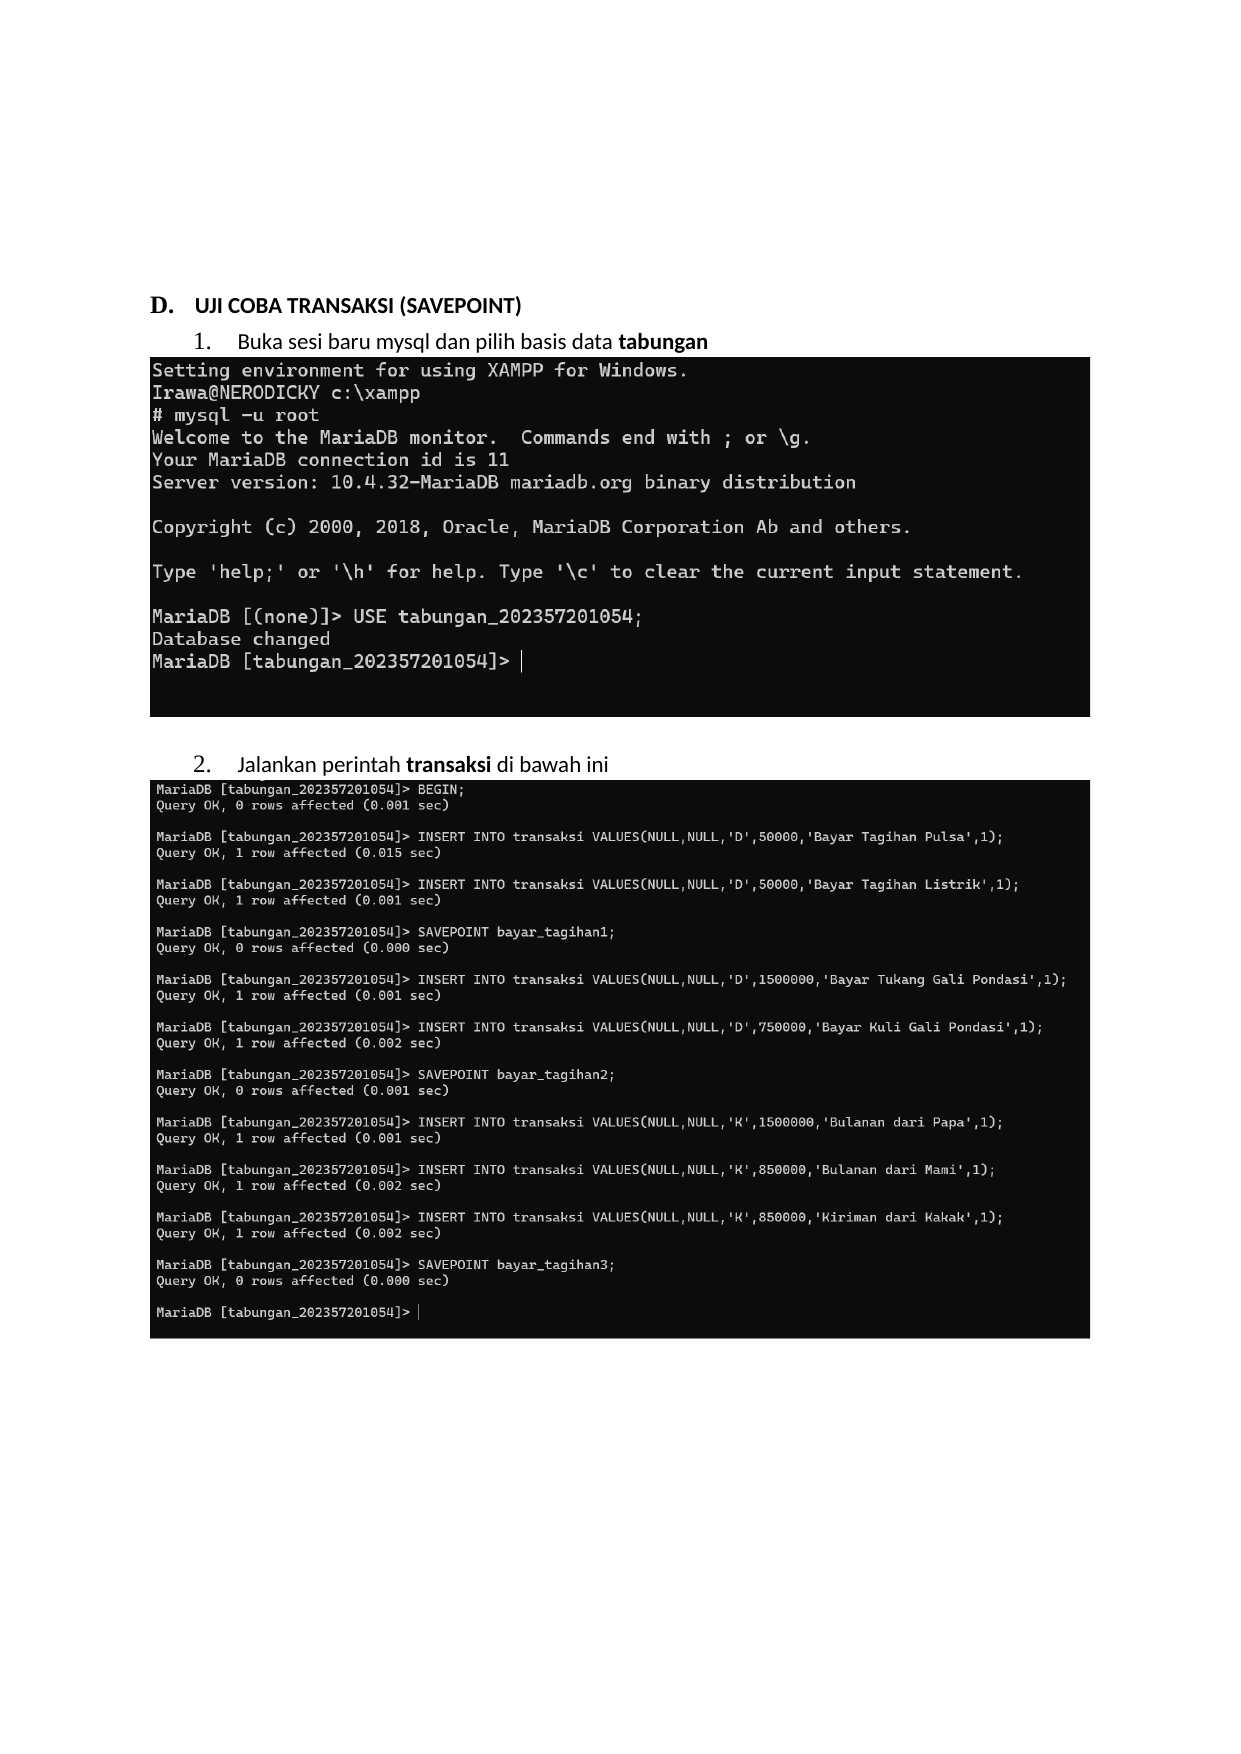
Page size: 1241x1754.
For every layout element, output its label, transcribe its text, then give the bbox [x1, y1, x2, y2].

list UJI COBA TRANSAKSI (SAVEPOINT) [150, 291, 648, 320]
picture [150, 357, 1091, 717]
list Jalankan perintah transaksi di bawah ini [193, 749, 1046, 778]
picture [150, 780, 1091, 1339]
list Buka sesi baru mysql dan pilih basis data tabungan [193, 326, 1046, 356]
